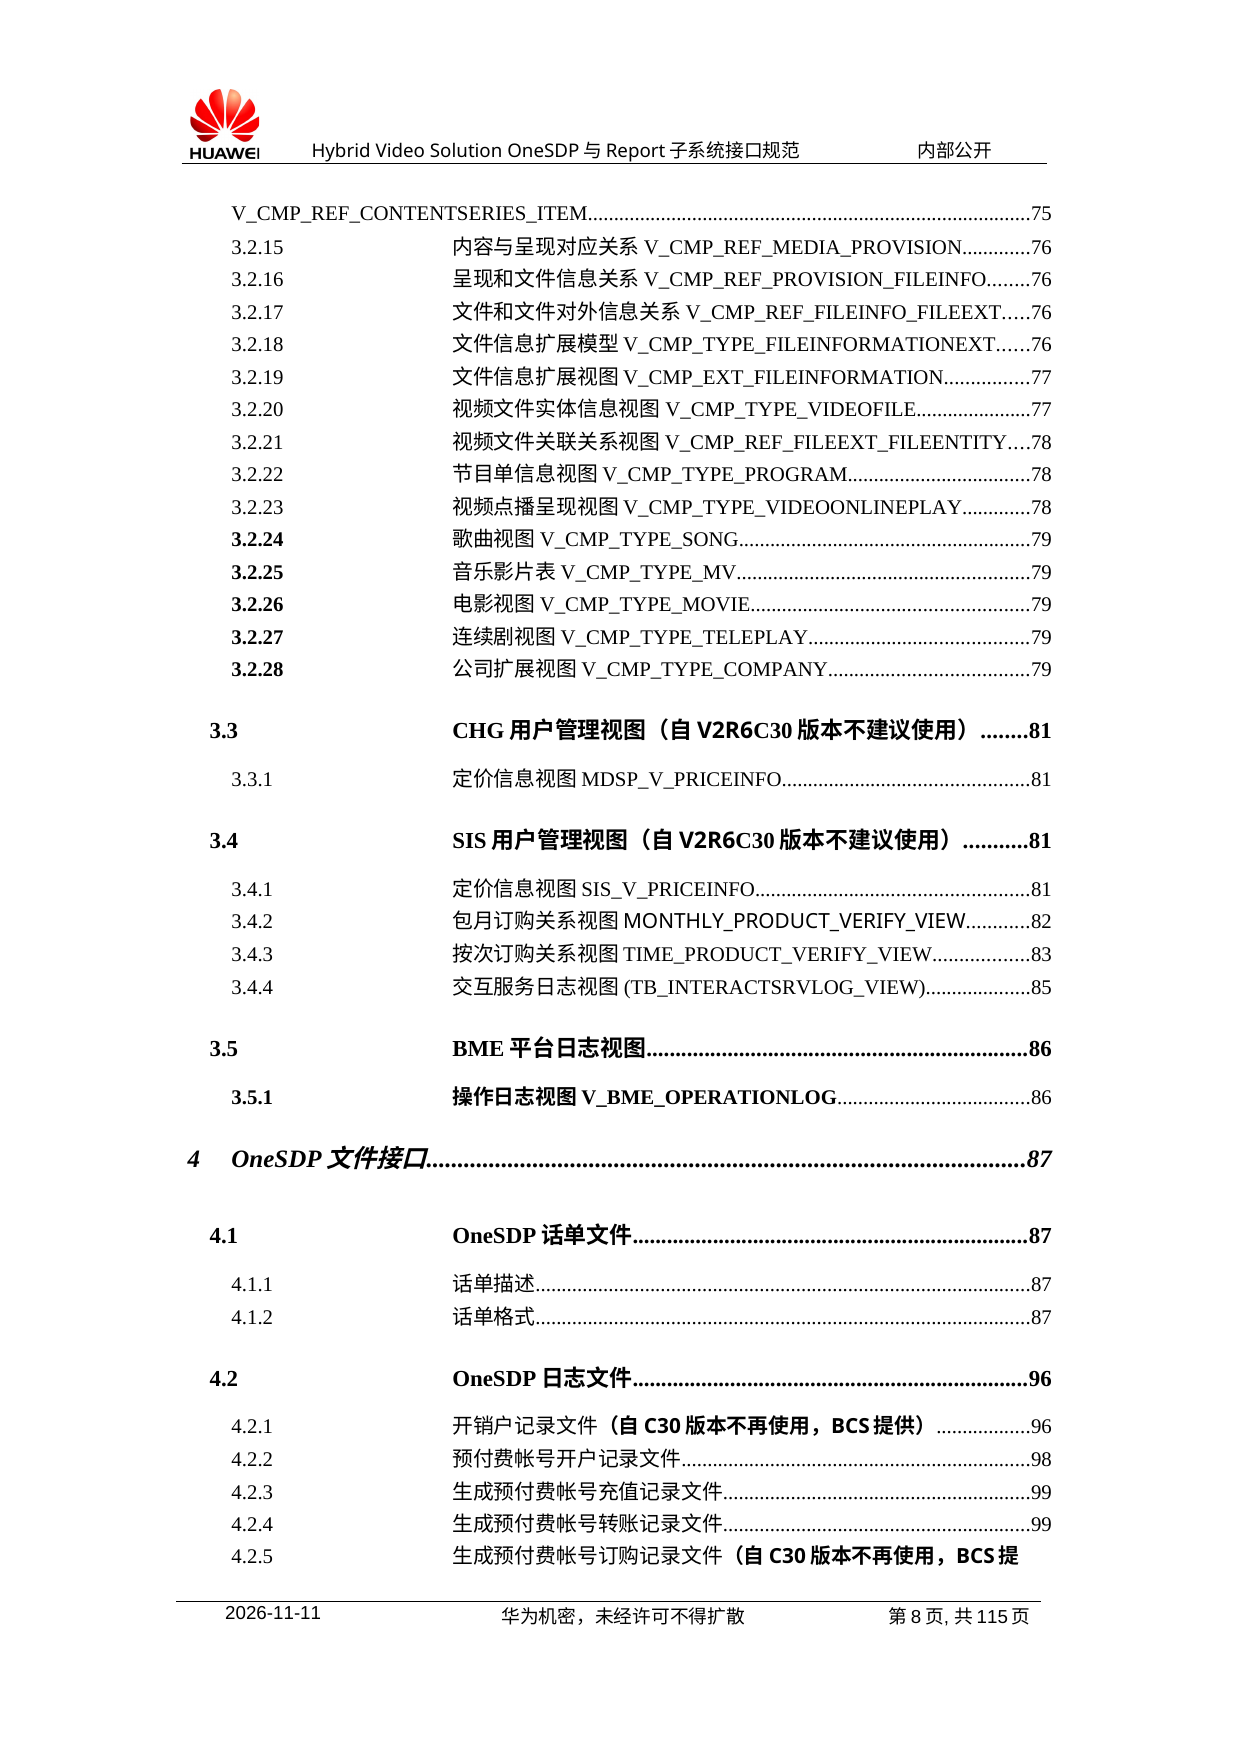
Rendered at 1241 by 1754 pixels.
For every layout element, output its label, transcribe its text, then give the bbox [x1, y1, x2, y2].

text 4.2.4 生成预付费帐号转账记录文件 99 [231, 1506, 1053, 1539]
text 4.2.2 预付费帐号开户记录文件 98 [231, 1441, 1053, 1474]
text 3.2.15 内容与呈现对应关系V_CMP_REF_MEDIA_PROVISION 76 [231, 229, 1053, 261]
text 3.5 BME平台日志视图 86 [209, 1014, 1053, 1079]
text 3.2.27 连续剧视图V_CMP_TYPE_TELEPLAY 79 [231, 619, 1053, 651]
text 3.2.22 节目单信息视图V_CMP_TYPE_PROGRAM 78 [231, 456, 1053, 489]
text 4.2 OneSDP日志文件 96 [209, 1344, 1053, 1409]
picture [190, 89, 260, 159]
text 3.2.21 视频文件关联关系视图V_CMP_REF_FILEEXT_FILEENTITY 78 [231, 424, 1053, 456]
text 4.2.1 开销户记录文件（自C30版本不再使用，BCS提供） 96 [231, 1409, 1053, 1441]
text 3.4.3 按次订购关系视图TIME_PRODUCT_VERIFY_VIEW 83 [231, 936, 1053, 969]
text 3.2.14 连续剧子父集关联关系信息V_CMP_REF_CONTENTSERIES_ITEM 75 [231, 196, 1053, 229]
text 3.2.26 电影视图V_CMP_TYPE_MOVIE 79 [231, 586, 1053, 619]
text 3.4.4 交互服务日志视图 (TB_INTERACTSRVLOG_VIEW) 85 [231, 969, 1053, 1001]
text 3.2.16 呈现和文件信息关系V_CMP_REF_PROVISION_FILEINFO 76 [231, 261, 1053, 294]
text 3.4 SIS用户管理视图（自V2R6C30版本不建议使用） 81 [209, 806, 1053, 871]
text 3.2.28 公司扩展视图V_CMP_TYPE_COMPANY 79 [231, 651, 1053, 684]
text 3.2.20 视频文件实体信息视图 V_CMP_TYPE_VIDEOFILE 77 [231, 391, 1053, 424]
text 4.2.5 生成预付费帐号订购记录文件（自C30版本不再使用，BCS提供） 100 [231, 1539, 1053, 1571]
text 3.2.19 文件信息扩展视图V_CMP_EXT_FILEINFORMATION 77 [231, 359, 1053, 391]
text 3.4.1 定价信息视图SIS_V_PRICEINFO 81 [231, 871, 1053, 904]
text 4.2.3 生成预付费帐号充值记录文件 99 [231, 1474, 1053, 1506]
text 3.4.2 包月订购关系视图MONTHLY_PRODUCT_VERIFY_VIEW 82 [231, 904, 1053, 936]
text 4.1.1 话单描述 87 [231, 1266, 1053, 1299]
text 3.2.25 音乐影片表V_CMP_TYPE_MV 79 [231, 554, 1053, 586]
text 3.2.23 视频点播呈现视图V_CMP_TYPE_VIDEOONLINEPLAY 78 [231, 489, 1053, 521]
text 4.1.2 话单格式 87 [231, 1299, 1053, 1331]
text 3.3.1 定价信息视图MDSP_V_PRICEINFO 81 [231, 761, 1053, 794]
text 3.2.18 文件信息扩展模型V_CMP_TYPE_FILEINFORMATIONEXT 76 [231, 326, 1053, 359]
text 4 OneSDP文件接口 87 [187, 1124, 1053, 1189]
text 3.2.17 文件和文件对外信息关系V_CMP_REF_FILEINFO_FILEEXT 76 [231, 294, 1053, 326]
text 3.3 CHG用户管理视图（自V2R6C30版本不建议使用） 81 [209, 696, 1053, 761]
text 3.5.1 操作日志视图V_BME_OPERATIONLOG 86 [231, 1079, 1053, 1111]
text 3.2.24 歌曲视图V_CMP_TYPE_SONG 79 [231, 521, 1053, 554]
text 4.1 OneSDP话单文件 87 [209, 1201, 1053, 1266]
